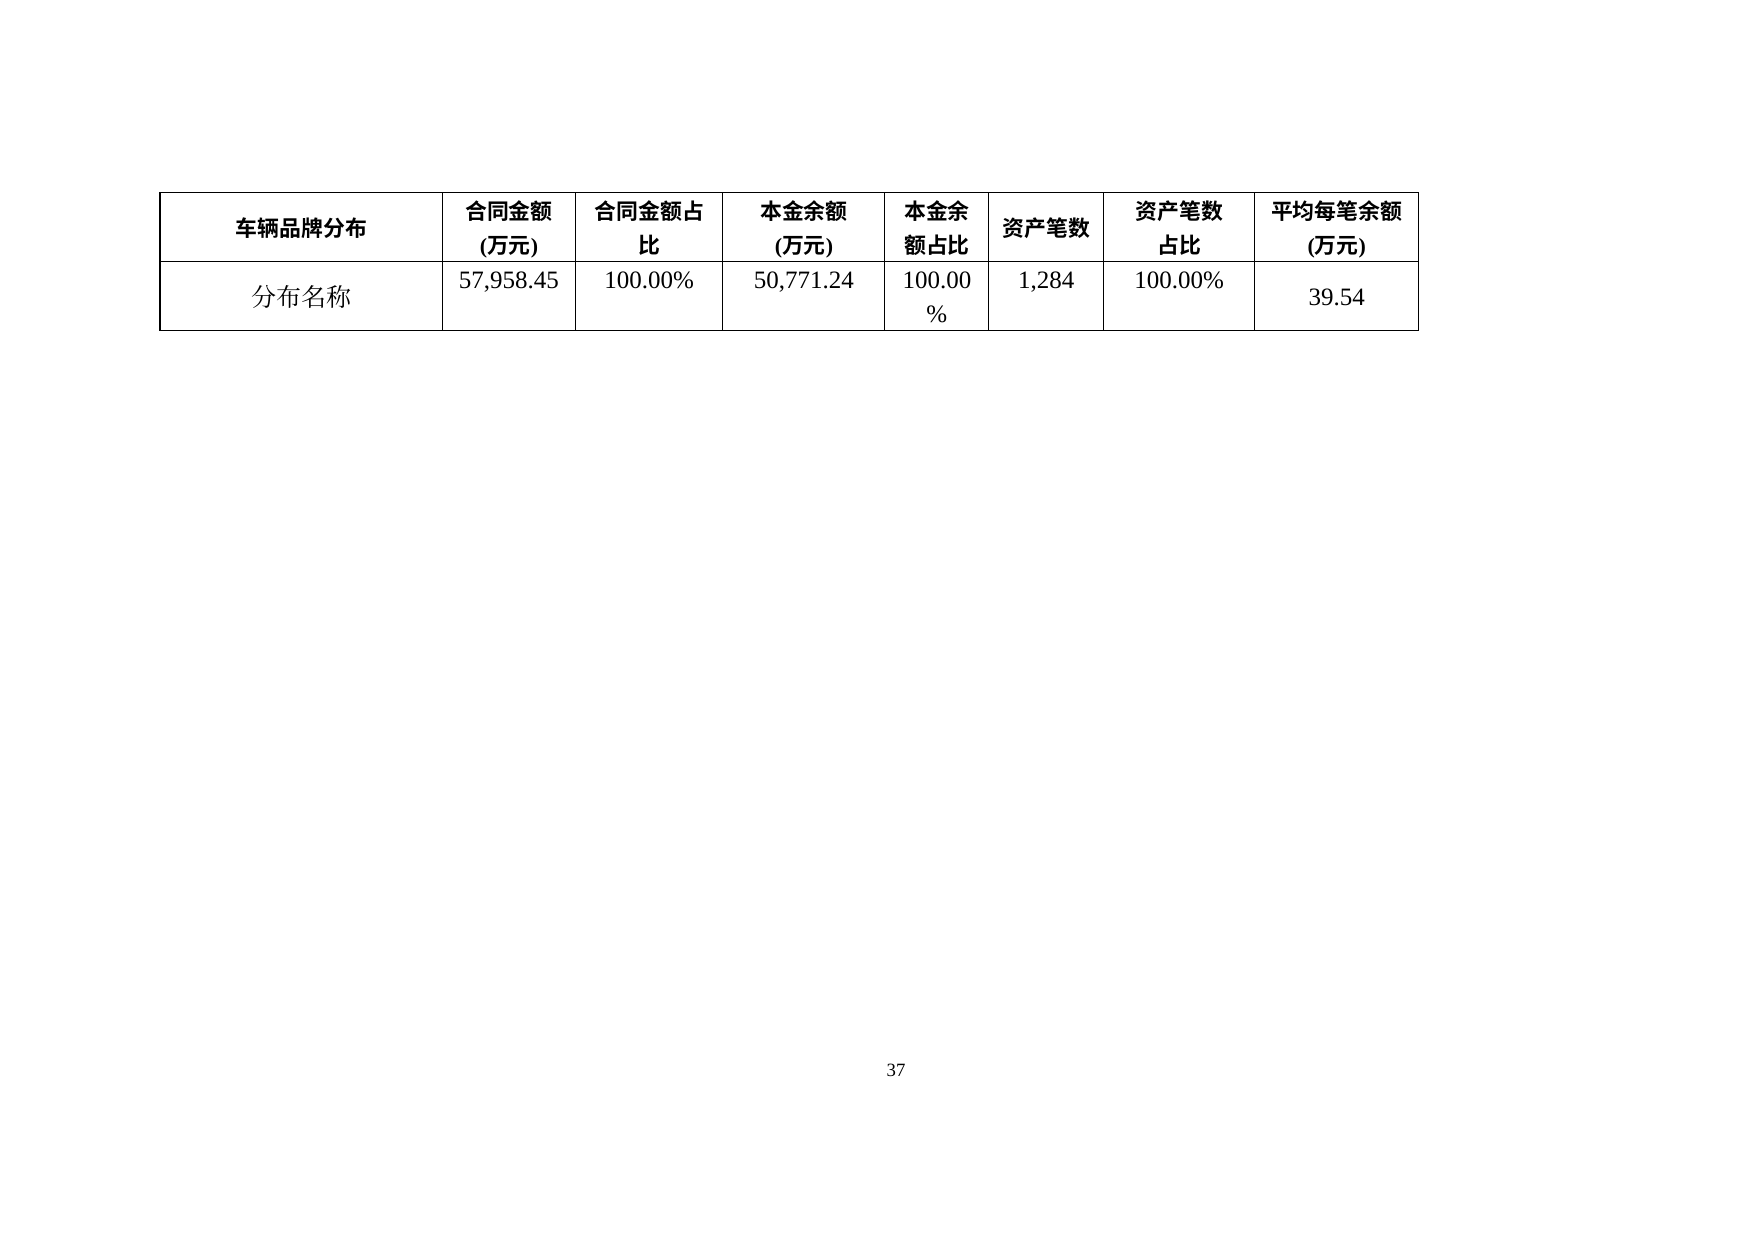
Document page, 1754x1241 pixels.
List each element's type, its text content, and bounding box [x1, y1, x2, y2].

table_header 合同金额 (万元) [443, 193, 575, 261]
table_header 资产笔数 [989, 193, 1103, 261]
table_header 平均每笔余额 (万元) [1255, 193, 1418, 261]
table_header 车辆品牌分布 [161, 193, 442, 261]
table_header 本金余额 (万元) [723, 193, 884, 261]
table_header 本金余额占比 [885, 193, 988, 261]
table_header 合同金额占比 [576, 193, 722, 261]
table_header 资产笔数 占比 [1104, 193, 1254, 261]
